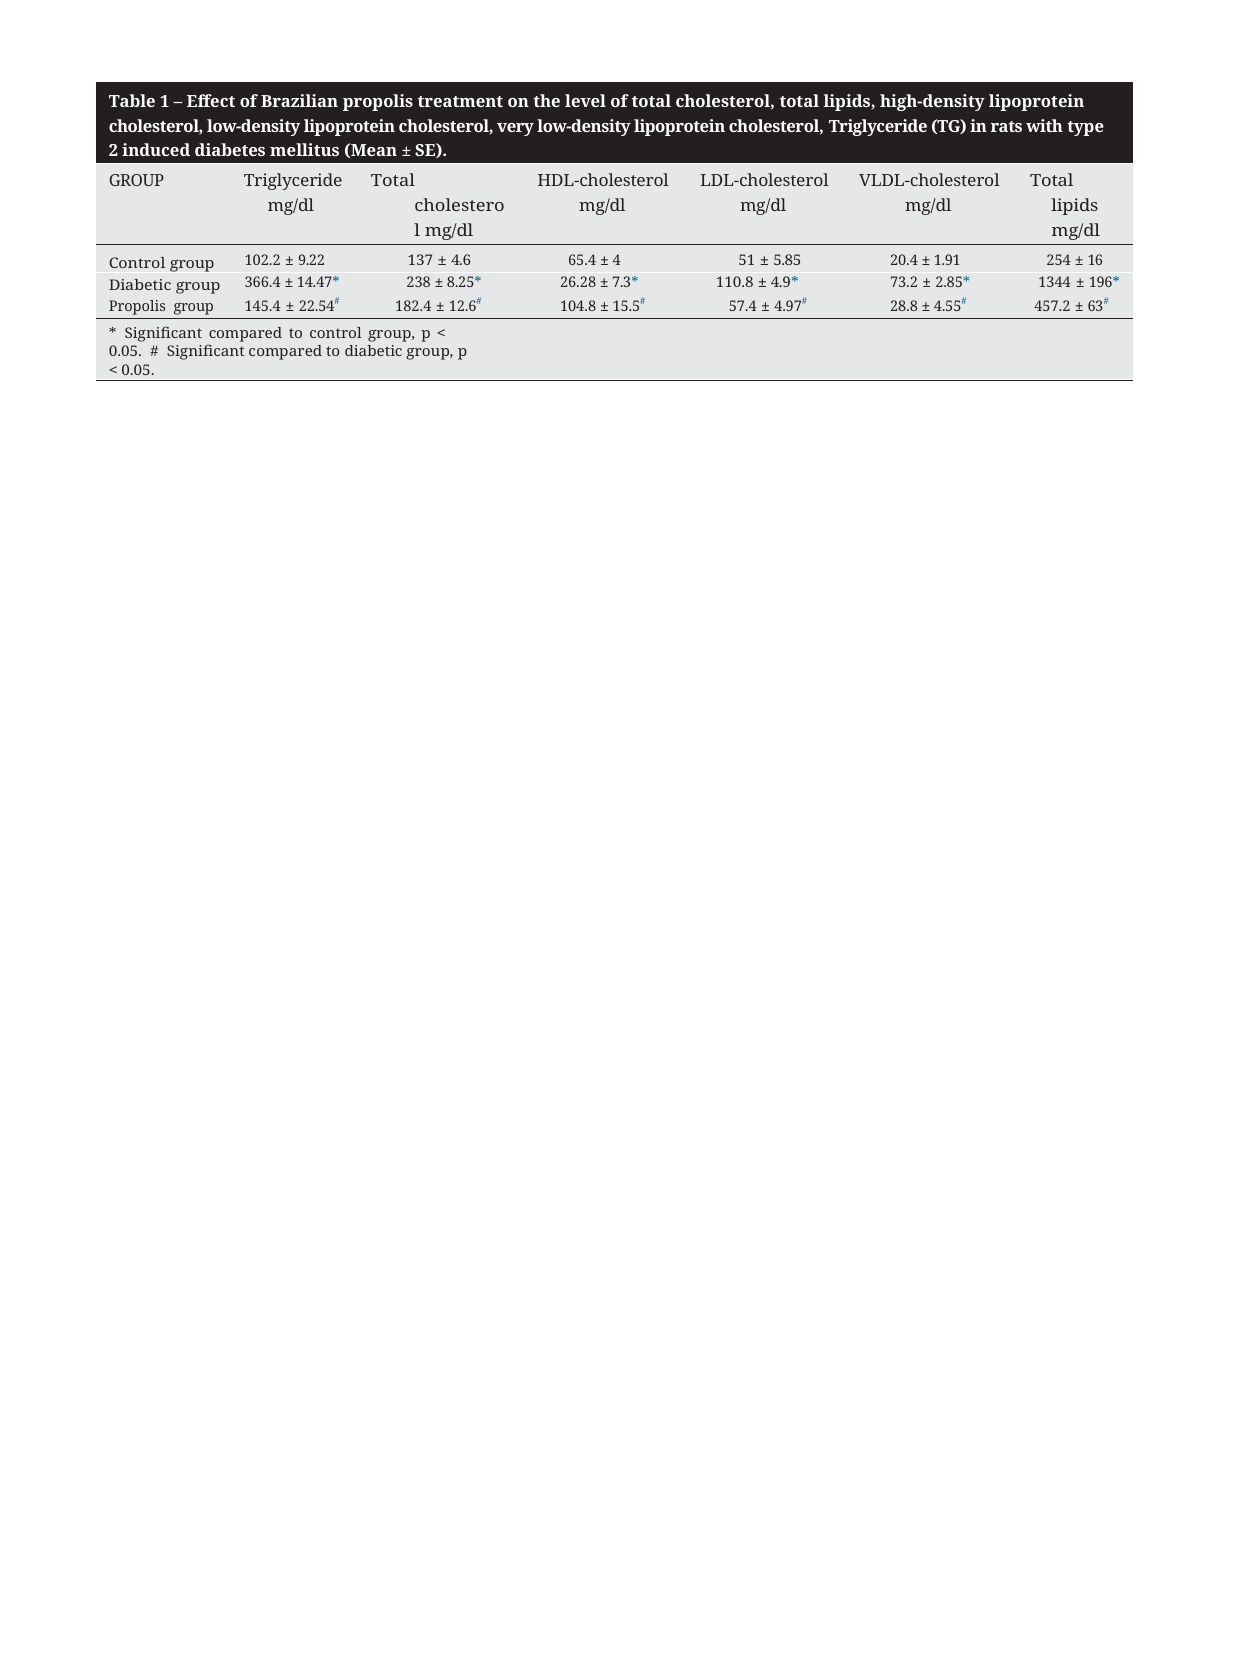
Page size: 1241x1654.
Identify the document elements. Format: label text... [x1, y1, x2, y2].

table_cell 145.4 ± 22.54# [228, 294, 355, 318]
table_cell * Significant compared to control group, p < 0.05. # Significant compared to diabetic group, p < 0.05. [96, 319, 1133, 379]
table_cell 254 ± 16 [1014, 245, 1133, 272]
table_cell 457.2 ± 63# [1014, 294, 1133, 318]
table_cell Control group [96, 245, 228, 272]
table_cell Triglyceride mg/dl [228, 164, 355, 244]
table_header Table 1 – Effect of Brazilian propolis treatment on the level of total cholesterol, total lipids, high-density lipoprotein cholesterol, low-density lipoprotein cholesterol, very low-density lipoprotein cholesterol, Triglyceride (TG) in rats with type 2 induced diabetes mellitus (Mean ± SE). [96, 82, 1133, 163]
table_cell 65.4 ± 4 [521, 245, 684, 272]
table_cell 102.2 ± 9.22 [228, 245, 355, 272]
table_cell 26.28 ± 7.3* [521, 273, 684, 294]
table_cell Total cholesterol mg/dl [355, 164, 521, 244]
table_cell 104.8 ± 15.5# [521, 294, 684, 318]
table_cell 20.4 ± 1.91 [843, 245, 1014, 272]
table_cell 366.4 ± 14.47* [228, 273, 355, 294]
table_cell 73.2 ± 2.85* [843, 273, 1014, 294]
table_cell 182.4 ± 12.6# [355, 294, 521, 318]
table_cell Propolis group [96, 294, 228, 318]
table_cell 57.4 ± 4.97# [684, 294, 843, 318]
table_cell HDL-cholesterol mg/dl [521, 164, 684, 244]
table_cell 238 ± 8.25* [355, 273, 521, 294]
table_cell GROUP [96, 164, 228, 244]
table_cell Diabetic group [96, 273, 228, 294]
table_cell 110.8 ± 4.9* [684, 273, 843, 294]
table_cell 51 ± 5.85 [684, 245, 843, 272]
table_cell VLDL-cholesterol mg/dl [843, 164, 1014, 244]
table_cell LDL-cholesterol mg/dl [684, 164, 843, 244]
table_cell 1344 ± 196* [1014, 273, 1133, 294]
table_cell 28.8 ± 4.55# [843, 294, 1014, 318]
table_cell Total lipids mg/dl [1014, 164, 1133, 244]
table_cell 137 ± 4.6 [355, 245, 521, 272]
